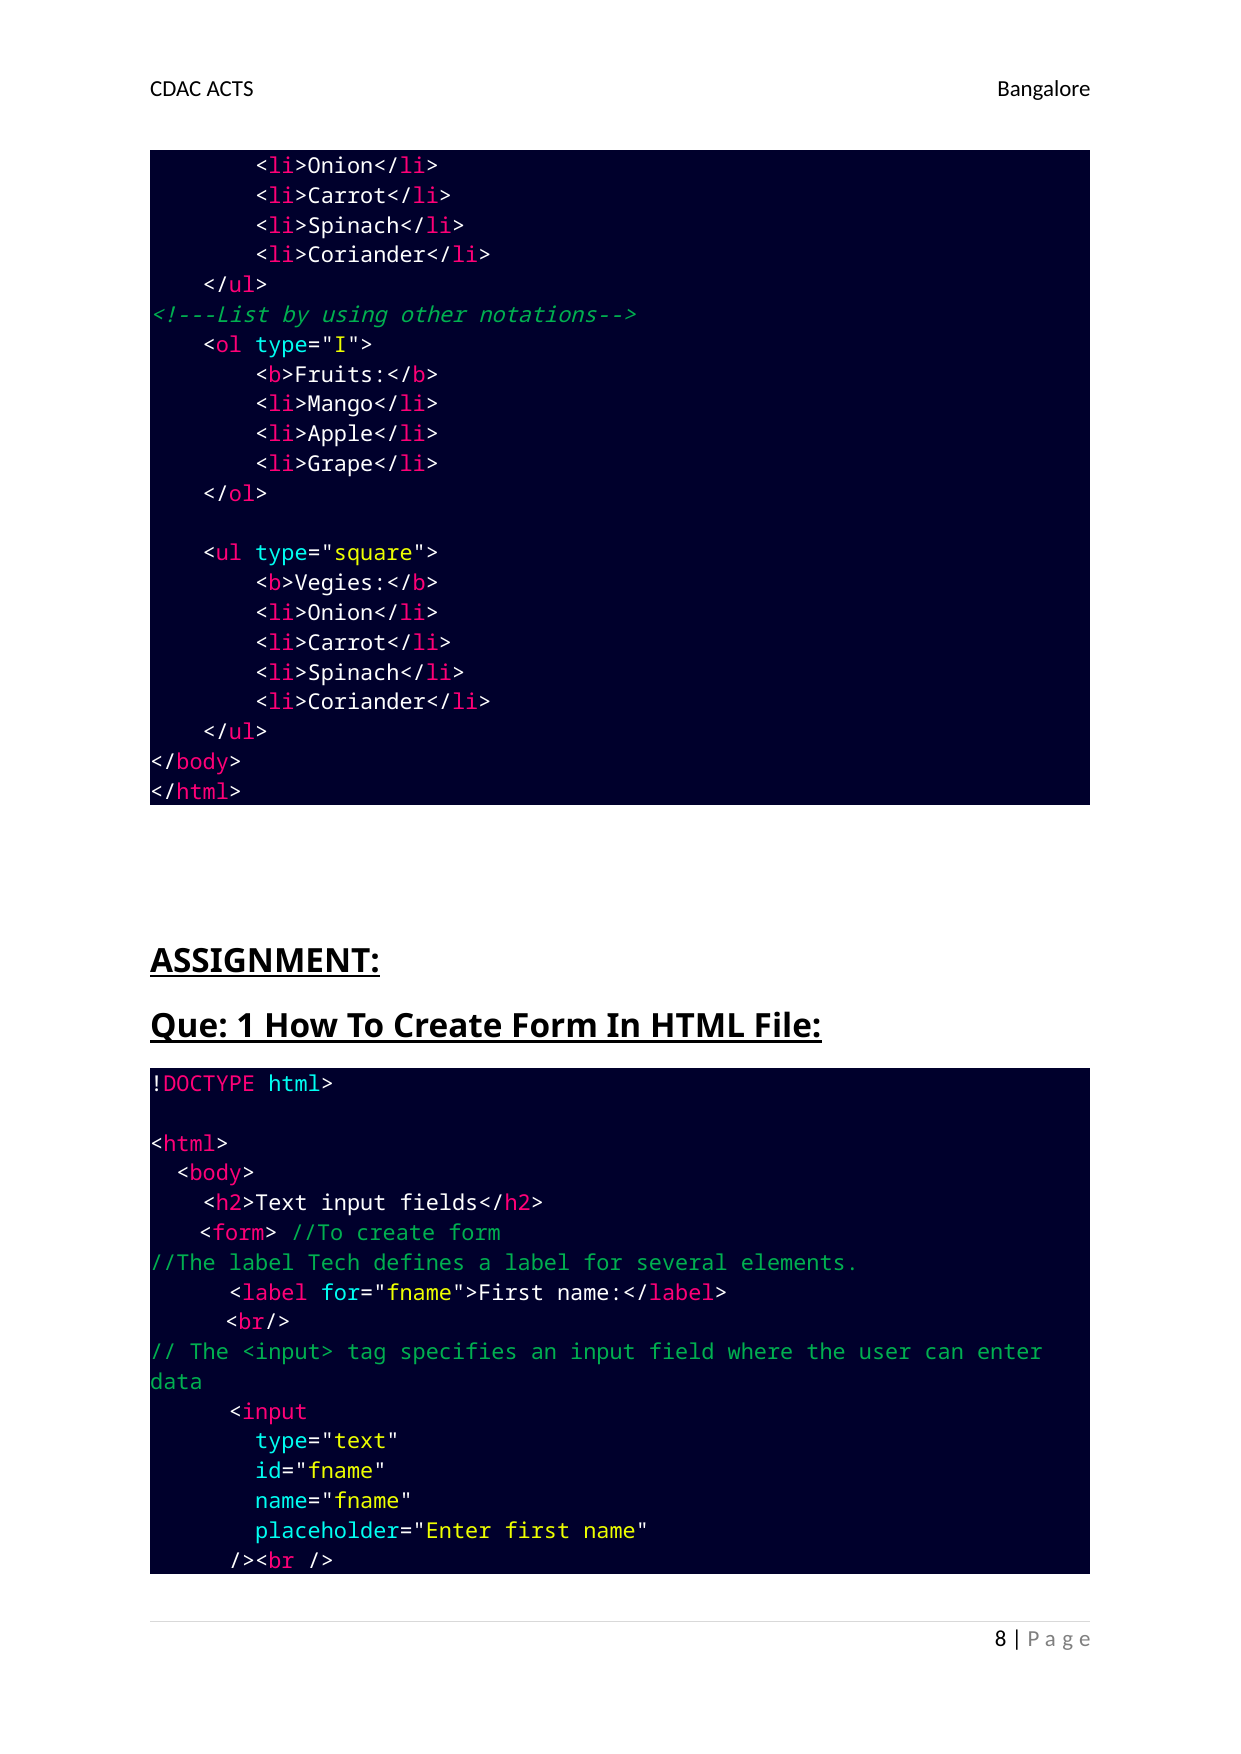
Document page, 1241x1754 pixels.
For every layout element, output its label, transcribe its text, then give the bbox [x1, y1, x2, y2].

text <li>Grape</li> [150, 448, 1090, 478]
text <li>Carrot</li> [150, 180, 1090, 209]
text <li>Coriander</li> [150, 686, 1090, 716]
text <ol type="I"> [150, 329, 1090, 358]
text id="fname" [150, 1455, 1090, 1485]
text </html> [150, 776, 1090, 805]
text <body> [150, 1157, 1090, 1187]
text <li>Mango</li> [150, 388, 1090, 418]
text <html> [150, 1127, 1090, 1157]
text <input [150, 1396, 1090, 1425]
text <li>Carrot</li> [150, 627, 1090, 656]
text //The label Tech defines a label for several elements. [150, 1247, 1090, 1276]
text <h2>Text input fields</h2> [150, 1187, 1090, 1217]
text <li>Spinach</li> [150, 656, 1090, 686]
text <li>Onion</li> [150, 150, 1090, 180]
text <ul type="square"> [150, 537, 1090, 567]
text <b>Vegies:</b> [150, 567, 1090, 597]
text <li>Spinach</li> [150, 209, 1090, 239]
text <!---List by using other notations--> [150, 299, 1090, 329]
text <li>Onion</li> [150, 597, 1090, 627]
text <form> //To create form [150, 1217, 1090, 1247]
text <br/> [150, 1306, 1090, 1336]
text // The <input> tag specifies an input field where the user can enter data [150, 1336, 1090, 1396]
text </ul> [150, 716, 1090, 746]
text Que: 1 How To Create Form In HTML File: [150, 1002, 1090, 1048]
text type="text" [150, 1425, 1090, 1455]
text !DOCTYPE html> [150, 1068, 1090, 1098]
text </ol> [150, 478, 1090, 507]
text /><br /> [150, 1544, 1090, 1574]
text <label for="fname">First name:</label> [150, 1276, 1090, 1306]
text name="fname" [150, 1485, 1090, 1515]
text ASSIGNMENT: [150, 937, 1090, 982]
text placeholder="Enter first name" [150, 1515, 1090, 1544]
text </ul> [150, 269, 1090, 299]
text <b>Fruits:</b> [150, 358, 1090, 388]
text </body> [150, 746, 1090, 776]
text <li>Coriander</li> [150, 239, 1090, 269]
text <li>Apple</li> [150, 418, 1090, 448]
